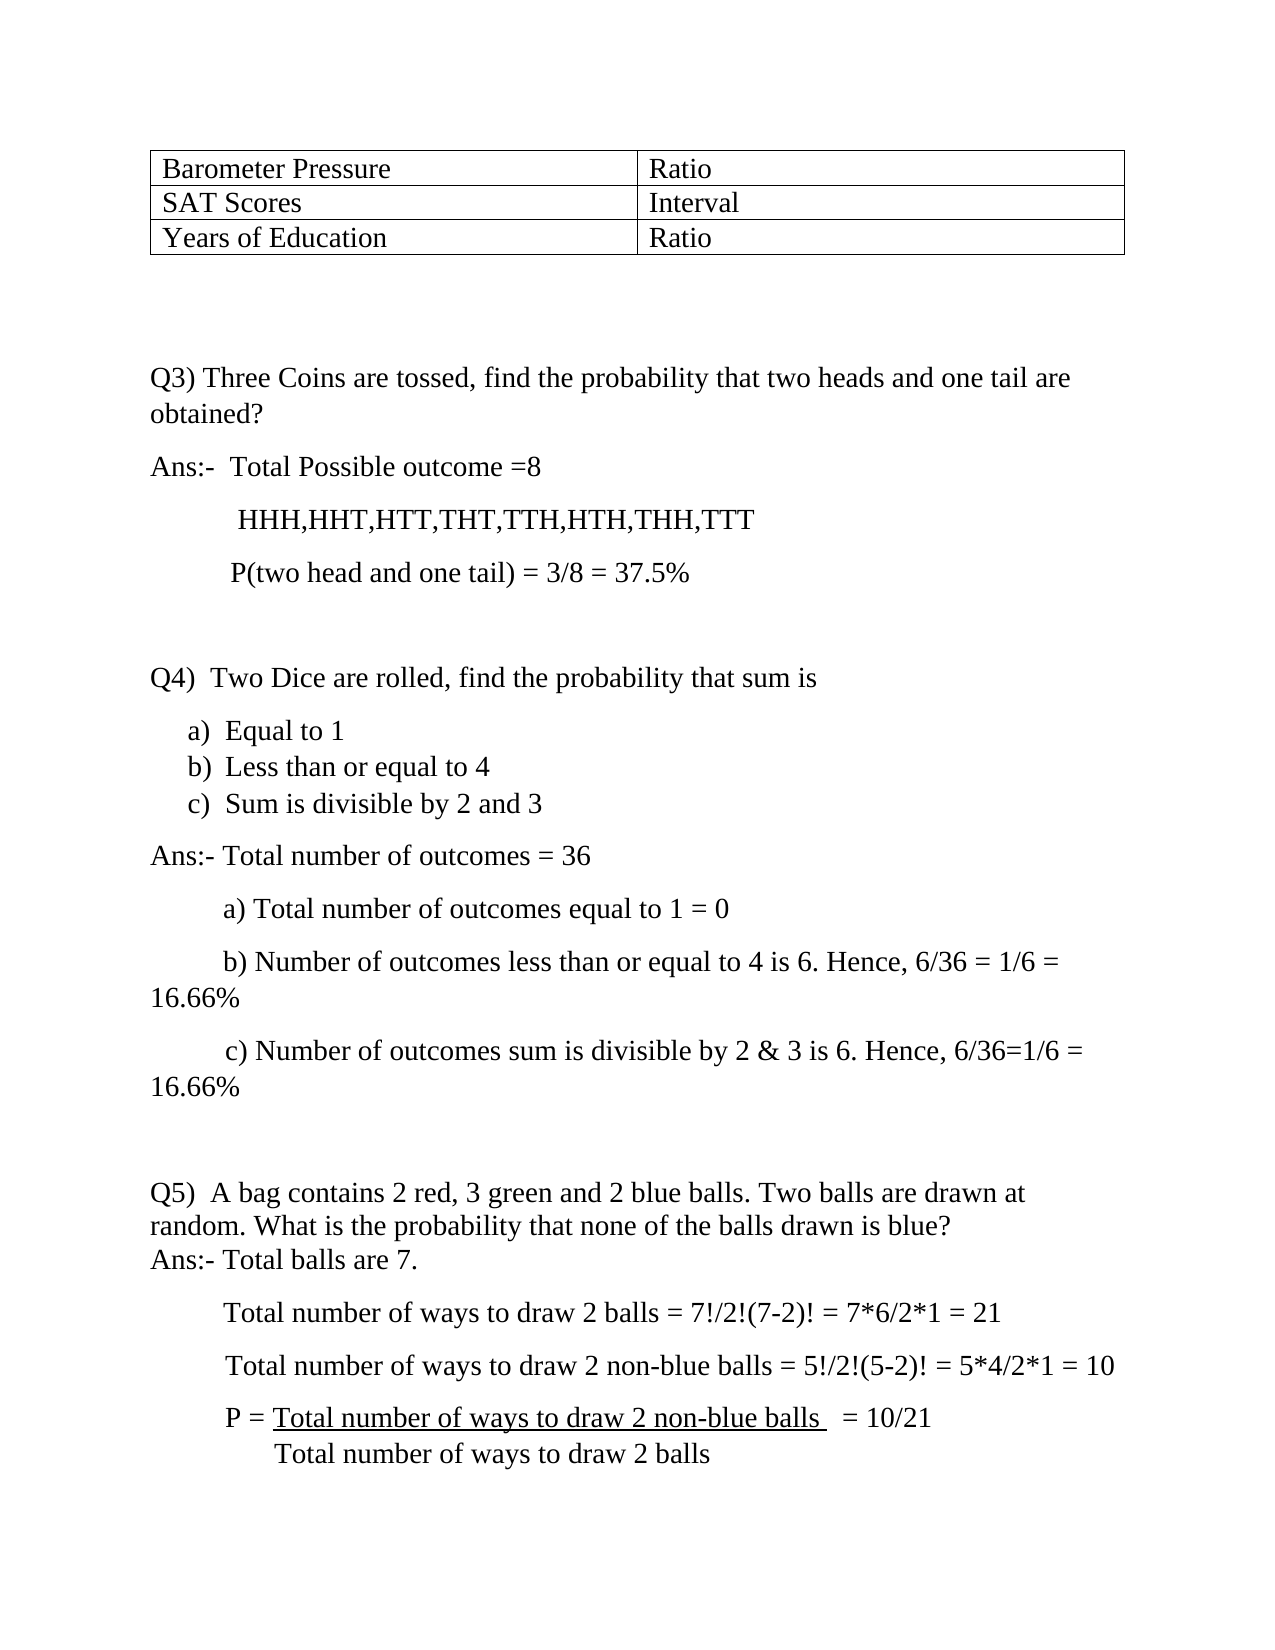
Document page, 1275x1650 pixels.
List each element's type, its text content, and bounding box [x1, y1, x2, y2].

text Q5) A bag contains 2 red, 3 green and 2 blue balls. Two balls are drawn at random. What is the probability that none of the balls drawn is blue? [150, 1175, 1125, 1242]
text P = Total number of ways to draw 2 non-blue balls = 10/21 [150, 1400, 1125, 1434]
table_cell Ratio [638, 220, 1124, 254]
text HHH,HHT,HTT,THT,TTH,HTH,THH,TTT [150, 502, 1125, 536]
table_cell SAT Scores [151, 186, 637, 219]
text Total number of ways to draw 2 non-blue balls = 5!/2!(5-2)! = 5*4/2*1 = 10 [150, 1348, 1125, 1381]
table_cell Years of Education [151, 220, 637, 254]
list Equal to 1 [187, 713, 1125, 747]
text Q3) Three Coins are tossed, find the probability that two heads and one tail are obtained? [150, 360, 1125, 430]
text Total number of ways to draw 2 balls = 7!/2!(7-2)! = 7*6/2*1 = 21 [150, 1295, 1125, 1328]
text c) Number of outcomes sum is divisible by 2 & 3 is 6. Hence, 6/36=1/6 = 16.66% [150, 1033, 1125, 1103]
text P(two head and one tail) = 3/8 = 37.5% [150, 555, 1125, 588]
table_cell Interval [638, 186, 1124, 219]
text b) Number of outcomes less than or equal to 4 is 6. Hence, 6/36 = 1/6 = 16.66% [150, 944, 1125, 1014]
text Ans:- Total Possible outcome =8 [150, 449, 1125, 483]
text a) Total number of outcomes equal to 1 = 0 [150, 891, 1125, 925]
text Ans:- Total number of outcomes = 36 [150, 838, 1125, 872]
table_cell Ratio [638, 151, 1124, 184]
text Total number of ways to draw 2 balls [150, 1437, 1125, 1470]
text Ans:- Total balls are 7. [150, 1242, 1125, 1276]
table_cell Barometer Pressure [151, 151, 637, 184]
text Q4) Two Dice are rolled, find the probability that sum is [150, 661, 1125, 694]
list Less than or equal to 4 [187, 749, 1125, 783]
list Sum is divisible by 2 and 3 [187, 786, 1125, 819]
